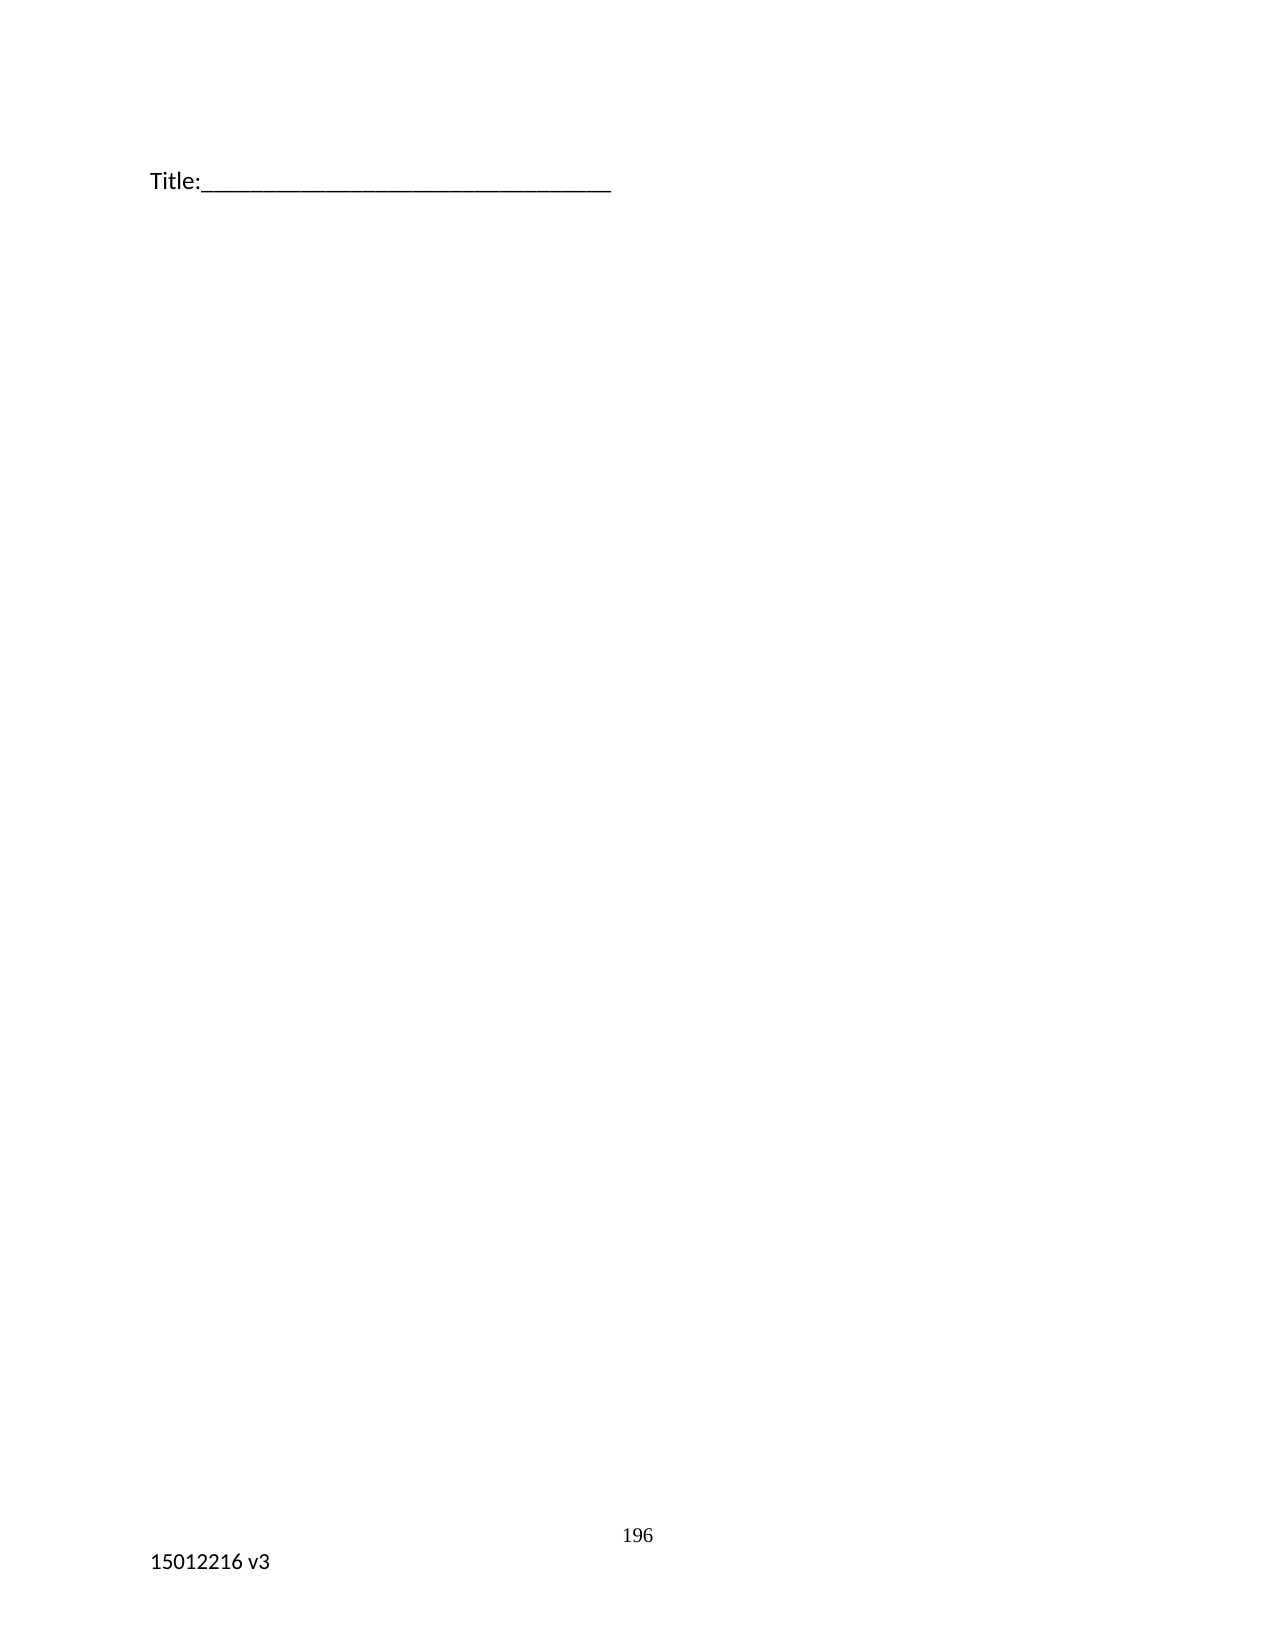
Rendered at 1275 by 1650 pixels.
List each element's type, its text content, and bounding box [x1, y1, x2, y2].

text Title:_________________________________ [150, 165, 612, 196]
